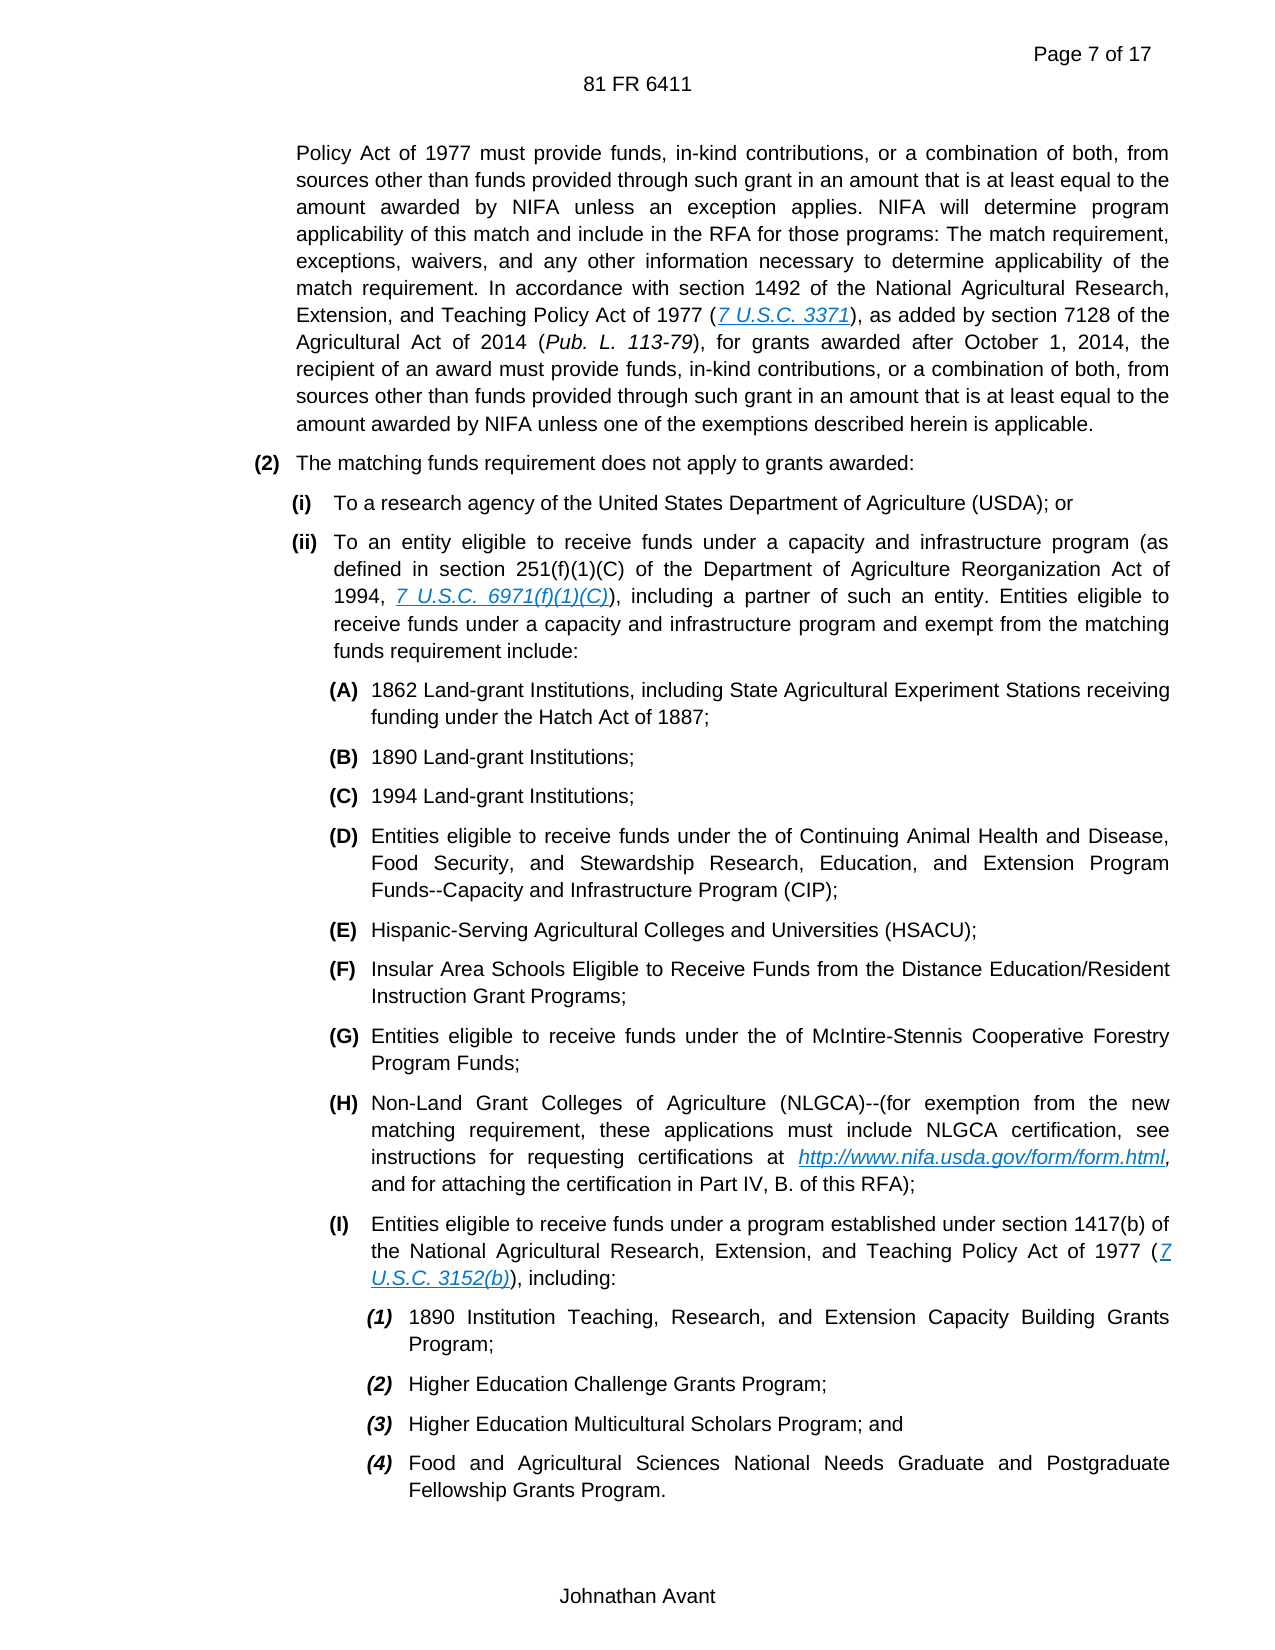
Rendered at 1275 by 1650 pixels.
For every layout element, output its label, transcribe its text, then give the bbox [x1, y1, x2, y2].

list 1862 Land-grant Institutions, including State Agricultural Experiment Stations receiving funding under the Hatch Act of 1887; [329, 675, 1171, 729]
list Hispanic-Serving Agricultural Colleges and Universities (HSACU); [329, 914, 1171, 942]
list Food and Agricultural Sciences National Needs Graduate and Postgraduate Fellowship Grants Program. [367, 1448, 1171, 1502]
list Higher Education Challenge Grants Program; [367, 1369, 1171, 1396]
list To an entity eligible to receive funds under a capacity and infrastructure program (as defined in section 251(f)(1)(C) of the Department of Agriculture Reorganization Act of 1994, 7 U.S.C. 6971(f)(1)(C)), including a partner of such an entity. Entities eligible to receive funds under a capacity and infrastructure program and exempt from the matching funds requirement include: [292, 527, 1171, 662]
list Entities eligible to receive funds under a program established under section 1417(b) of the National Agricultural Research, Extension, and Teaching Policy Act of 1977 (7 U.S.C. 3152(b)), including: [329, 1208, 1171, 1289]
list To a research agency of the United States Department of Agriculture (USDA); or [292, 487, 1171, 514]
list Insular Area Schools Eligible to Receive Funds from the Distance Education/Resident Instruction Grant Programs; [329, 954, 1171, 1008]
list 1890 Land-grant Institutions; [329, 742, 1171, 769]
list Higher Education Multicultural Scholars Program; and [367, 1408, 1171, 1435]
list Entities eligible to receive funds under the of McIntire-Stennis Cooperative Forestry Program Funds; [329, 1021, 1171, 1075]
list Non-Land Grant Colleges of Agriculture (NLGCA)--(for exemption from the new matching requirement, these applications must include NLGCA certification, see instructions for requesting certifications at http://www.nifa.usda.gov/form/form.html, and for attaching the certification in Part IV, B. of this RFA); [329, 1087, 1171, 1196]
list Entities eligible to receive funds under the of Continuing Animal Health and Disease, Food Security, and Stewardship Research, Education, and Extension Program Funds--Capacity and Infrastructure Program (CIP); [329, 821, 1171, 902]
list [254, 137, 1171, 435]
list 1890 Institution Teaching, Research, and Extension Capacity Building Grants Program; [367, 1302, 1171, 1356]
list The matching funds requirement does not apply to grants awarded: [254, 448, 1171, 475]
list 1994 Land-grant Institutions; [329, 781, 1171, 808]
